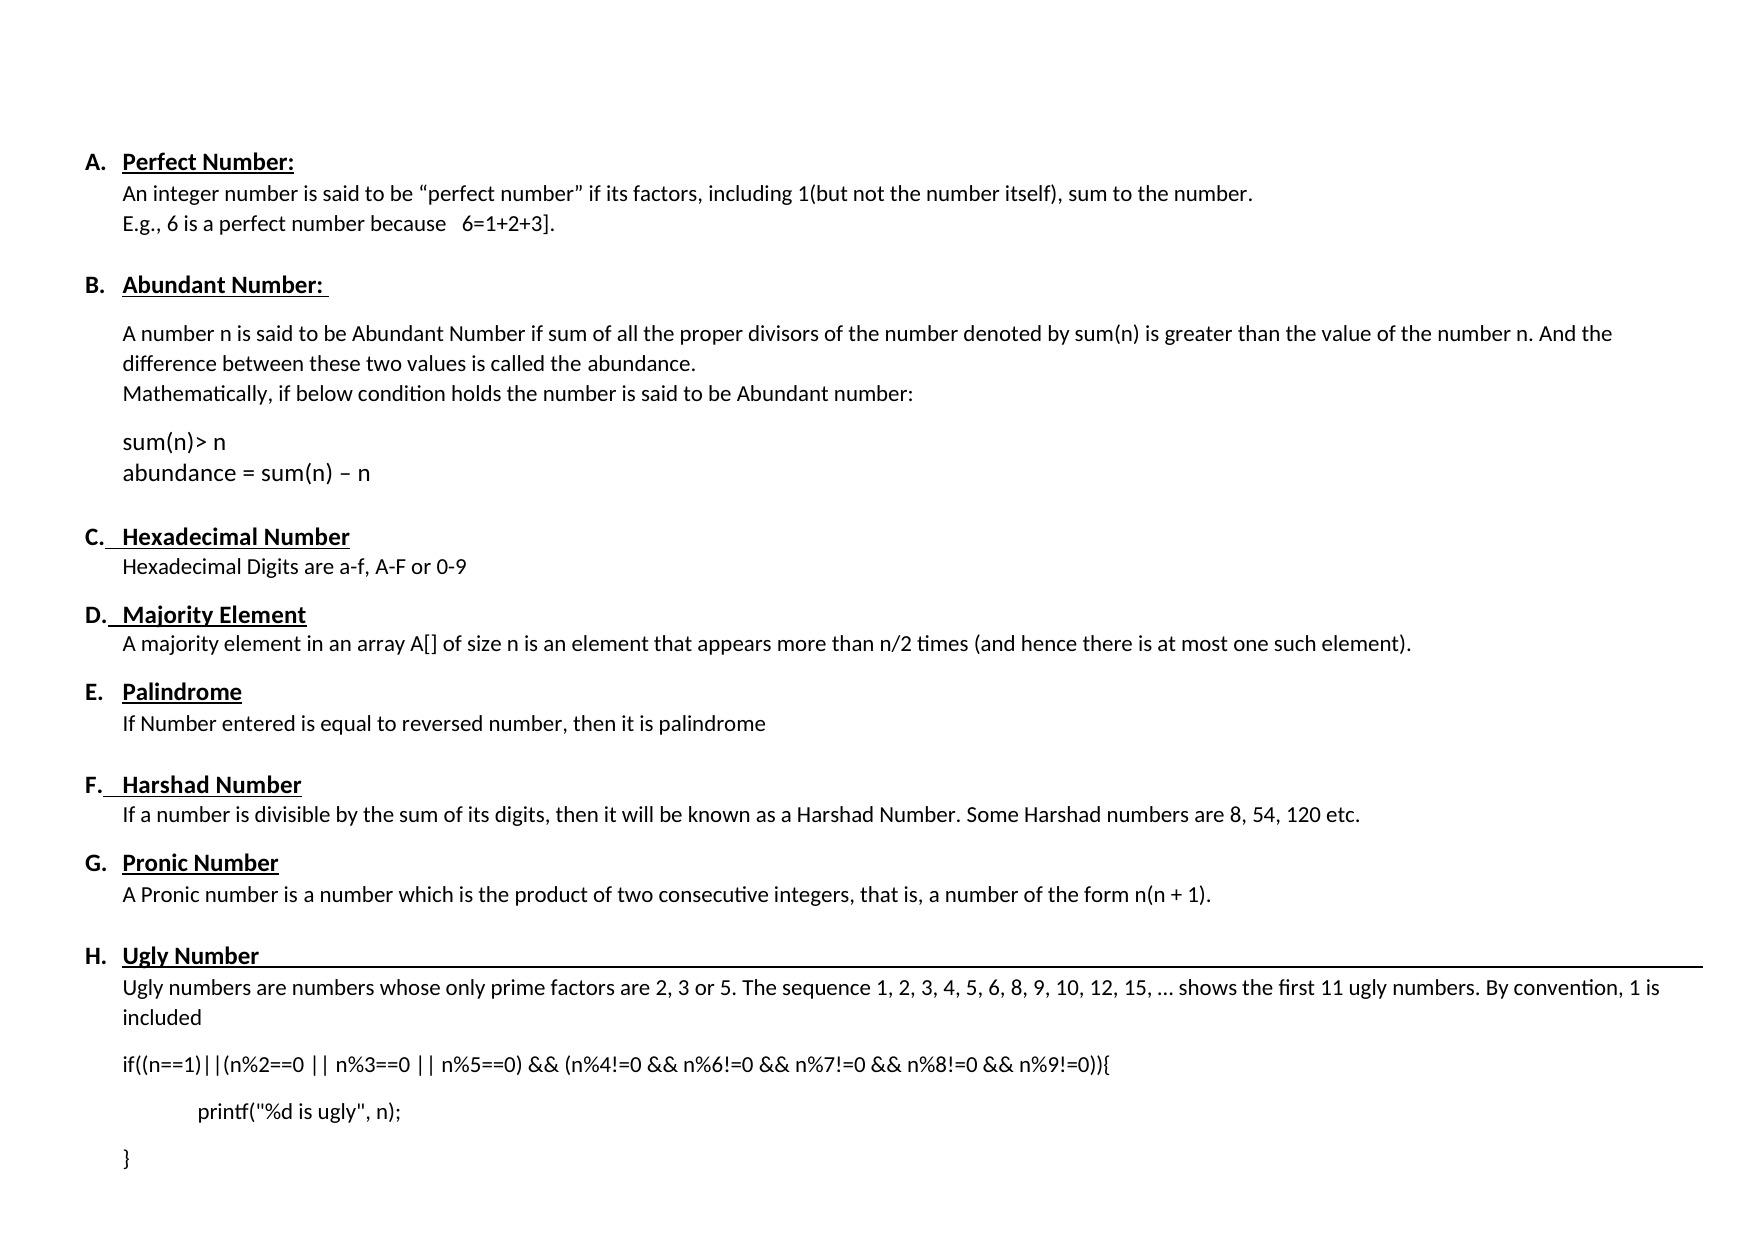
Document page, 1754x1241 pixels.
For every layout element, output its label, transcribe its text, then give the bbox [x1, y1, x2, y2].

list If Number entered is equal to reversed number, then it is palindrome [122, 709, 1707, 737]
list Majority Element [85, 599, 1707, 629]
list Hexadecimal Number [85, 522, 1707, 552]
text Hexadecimal Digits are a-f, A-F or 0-9 [47, 552, 1707, 580]
list abundance = sum(n) – n [122, 457, 1707, 487]
text printf("%d is ugly", n); [47, 1097, 1707, 1125]
list Ugly Number Ugly numbers are numbers whose only prime factors are 2, 3 or 5. The sequence 1, 2, 3, 4, 5, 6, 8, 9, 10, 12, 15, … shows the first 11 ugly numbers. By convention, 1 is included [85, 940, 1707, 1031]
list sum(n)> n [122, 426, 1707, 457]
list An integer number is said to be “perfect number” if its factors, including 1(but not the number itself), sum to the number. [122, 179, 1707, 207]
text A number n is said to be Abundant Number if sum of all the proper divisors of the number denoted by sum(n) is greater than the value of the number n. And the difference between these two values is called the abundance. Mathematically, if below condition holds the number is said to be Abundant number: [122, 319, 1707, 408]
list Palindrome [85, 676, 1707, 707]
text if((n==1)||(n%2==0 || n%3==0 || n%5==0) && (n%4!=0 && n%6!=0 && n%7!=0 && n%8!=0 && n%9!=0)){ [47, 1050, 1707, 1078]
list Perfect Number: [85, 146, 1707, 177]
text If a number is divisible by the sum of its digits, then it will be known as a Harshad Number. Some Harshad numbers are 8, 54, 120 etc. [47, 800, 1707, 828]
list Pronic Number A Pronic number is a number which is the product of two consecutive integers, that is, a number of the form n(n + 1). [85, 847, 1707, 908]
text } [47, 1144, 1707, 1172]
text A majority element in an array A[] of size n is an element that appears more than n/2 times (and hence there is at most one such element). [47, 629, 1707, 657]
list Harshad Number [85, 770, 1707, 800]
list Abundant Number: [85, 269, 1707, 300]
list E.g., 6 is a perfect number because 6=1+2+3]. [122, 209, 1707, 237]
